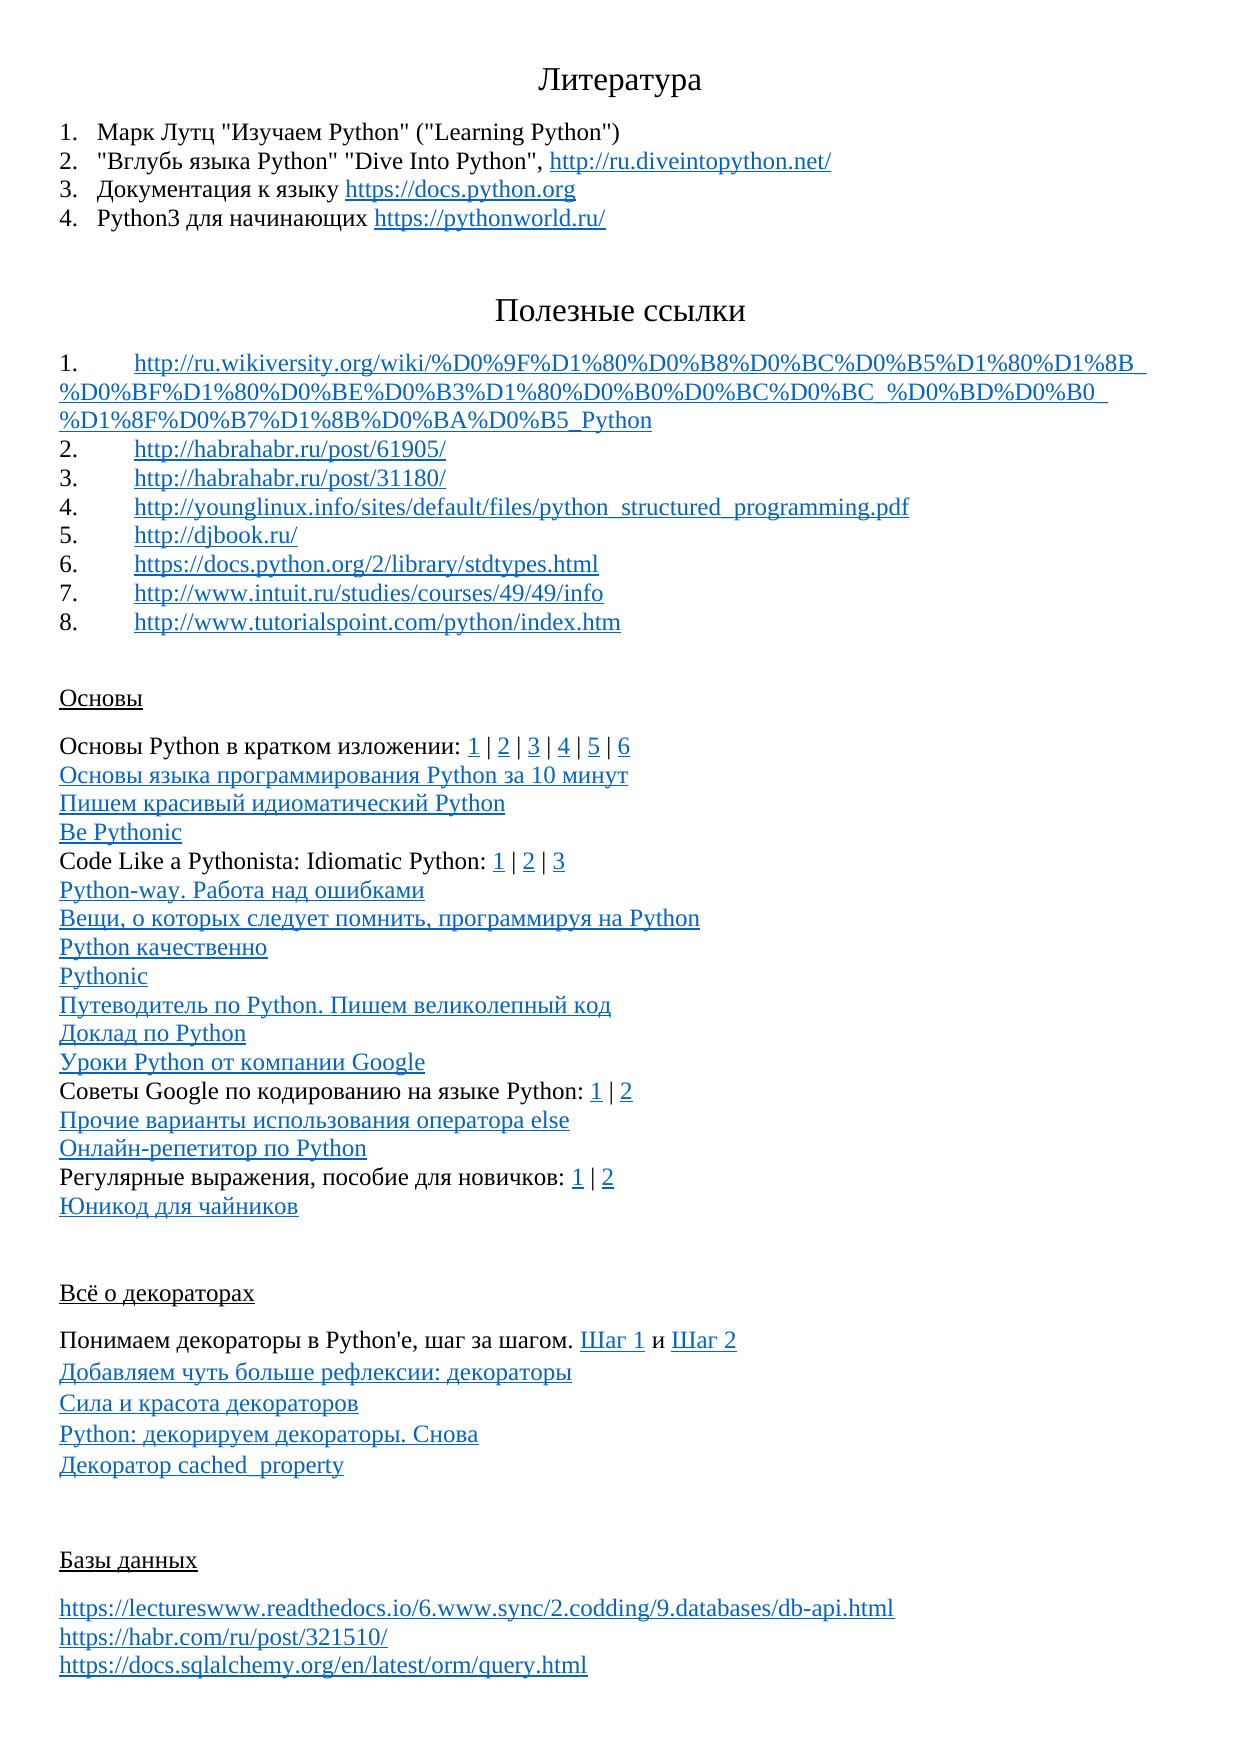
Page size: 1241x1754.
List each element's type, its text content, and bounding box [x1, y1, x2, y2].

list http://www.intuit.ru/studies/courses/49/49/info [59, 578, 1181, 607]
list "Вглубь языка Python" "Dive Into Python", http://ru.diveintopython.net/ [59, 146, 1181, 174]
text Основы Python в кратком изложении: 1 | 2 | 3 | 4 | 5 | 6 Основы языка программирования Python за 10 минут Пишем красивый идиоматический Python Be Pythonic Code Like a Pythonista: Idiomatic Python: 1 | 2 | 3 Python-way. Работа над ошибками Вещи, о которых следует помнить, программируя на Python Python качественно Pythonic Путеводитель по Python. Пишем великолепный код Доклад по Python Уроки Python от компании Google Советы Google по кодированию на языке Python: 1 | 2 Прочие варианты использования оператора else Онлайн-репетитор по Python Регулярные выражения, пособие для новичков: 1 | 2 Юникод для чайников [59, 731, 1181, 1220]
list http://younglinux.info/sites/default/files/python_structured_programming.pdf [59, 492, 1181, 521]
text Базы данных [59, 1545, 1181, 1574]
text Основы [59, 683, 1181, 712]
list http://ru.wikiversity.org/wiki/%D0%9F%D1%80%D0%B8%D0%BC%D0%B5%D1%80%D1%8B_%D0%BF%D1%80%D0%BE%D0%B3%D1%80%D0%B0%D0%BC%D0%BC_%D0%BD%D0%B0_%D1%8F%D0%B7%D1%8B%D0%BA%D0%B5_Python [59, 348, 1181, 434]
list http://habrahabr.ru/post/31180/ [59, 463, 1181, 492]
text Литература [59, 59, 1181, 97]
list https://docs.python.org/2/library/stdtypes.html [59, 549, 1181, 578]
list Марк Лутц "Изучаем Python" ("Learning Python") [59, 117, 1181, 146]
text https://docs.sqlalchemy.org/en/latest/orm/query.html [59, 1650, 1181, 1679]
list http://www.tutorialspoint.com/python/index.htm [59, 607, 1181, 636]
text https://habr.com/ru/post/321510/ [59, 1622, 1181, 1650]
text Понимаем декораторы в Python'e, шаг за шагом. Шаг 1 и Шаг 2 Добавляем чуть больше рефлексии: декораторы Сила и красота декораторов Python: декорируем декораторы. Снова Декоратор cached_property [59, 1326, 1181, 1478]
text https://lectureswww.readthedocs.io/6.www.sync/2.codding/9.databases/db-api.html [59, 1593, 1181, 1622]
text Полезные ссылки [59, 290, 1181, 328]
text Всё о декораторах [59, 1278, 1181, 1307]
list Документация к языку https://docs.python.org [59, 174, 1181, 203]
list Python3 для начинающих https://pythonworld.ru/ [59, 203, 1181, 232]
list http://djbook.ru/ [59, 521, 1181, 549]
list http://habrahabr.ru/post/61905/ [59, 434, 1181, 463]
